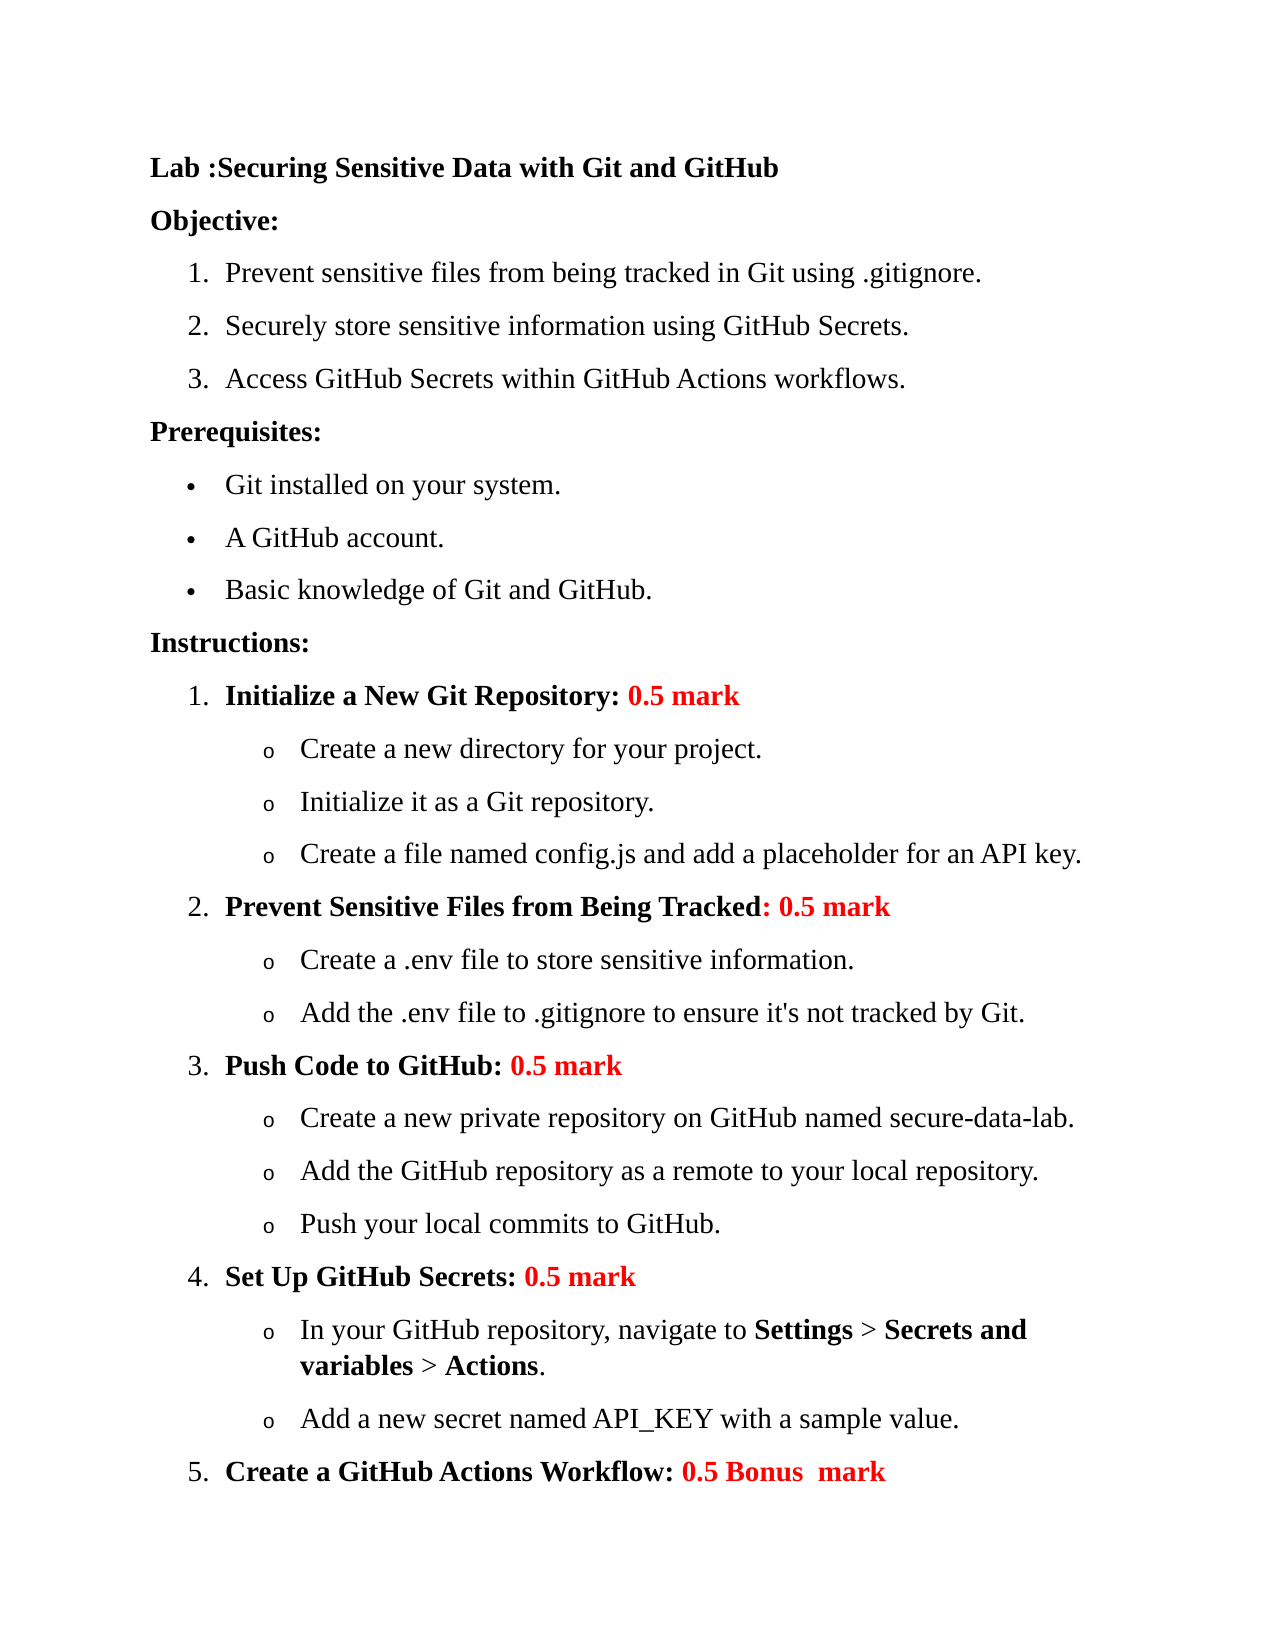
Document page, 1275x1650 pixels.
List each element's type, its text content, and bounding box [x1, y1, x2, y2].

list Create a new private repository on GitHub named secure-data-lab. [262, 1101, 1125, 1134]
list Create a new directory for your project. [262, 731, 1125, 764]
text Prerequisites: [150, 414, 1125, 448]
list Prevent Sensitive Files from Being Tracked: 0.5 mark [187, 889, 1125, 923]
list A GitHub account. [187, 520, 1125, 553]
text Instructions: [150, 625, 1125, 659]
list Push Code to GitHub: 0.5 mark [187, 1048, 1125, 1081]
list Git installed on your system. [187, 467, 1125, 500]
list Create a .env file to store sensitive information. [262, 942, 1125, 976]
list Create a file named config.js and add a placeholder for an API key. [262, 837, 1125, 870]
text Objective: [150, 203, 1125, 236]
list Push your local commits to GitHub. [262, 1206, 1125, 1240]
list Basic knowledge of Git and GitHub. [187, 572, 1125, 606]
list Prevent sensitive files from being tracked in Git using .gitignore. [187, 256, 1125, 289]
list In your GitHub repository, navigate to Settings > Secrets and variables > Actions. [262, 1312, 1125, 1382]
list Add the .env file to .gitignore to ensure it's not tracked by Git. [262, 995, 1125, 1028]
list Securely store sensitive information using GitHub Secrets. [187, 308, 1125, 342]
list Initialize it as a Git repository. [262, 784, 1125, 817]
list Initialize a New Git Repository: 0.5 mark [187, 678, 1125, 712]
list Create a GitHub Actions Workflow: 0.5 Bonus mark [187, 1454, 1125, 1487]
list Access GitHub Secrets within GitHub Actions workflows. [187, 361, 1125, 395]
list Add the GitHub repository as a remote to your local repository. [262, 1153, 1125, 1187]
text Lab :Securing Sensitive Data with Git and GitHub [150, 150, 1125, 183]
list Set Up GitHub Secrets: 0.5 mark [187, 1259, 1125, 1293]
list Add a new secret named API_KEY with a sample value. [262, 1401, 1125, 1434]
